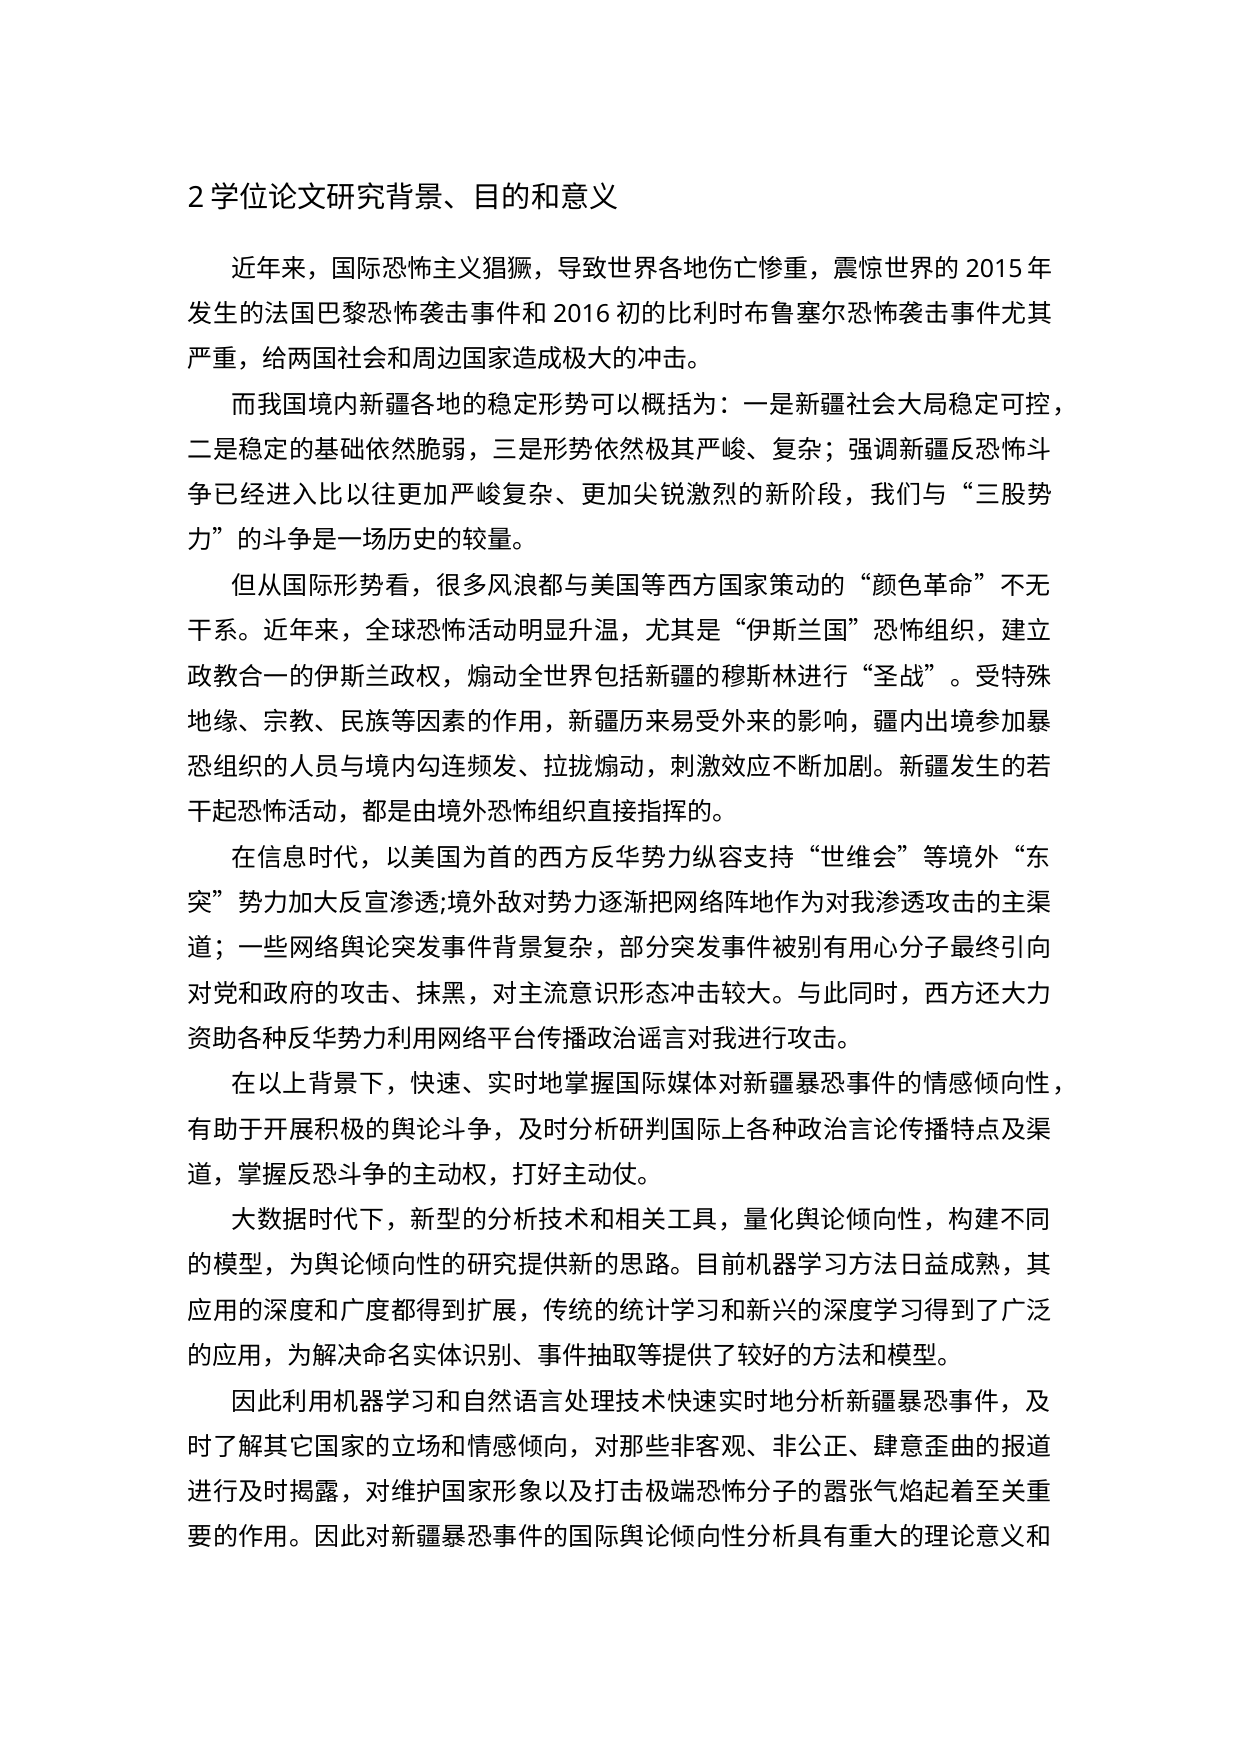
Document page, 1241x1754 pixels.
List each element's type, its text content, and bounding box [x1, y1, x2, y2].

text 但从国际形势看，很多风浪都与美国等西方国家策动的“颜色革命”不无干系。近年来，全球恐怖活动明显升温，尤其是“伊斯兰国”恐怖组织，建立政教合一的伊斯兰政权，煽动全世界包括新疆的穆斯林进行“圣战”。受特殊地缘、宗教、民族等因素的作用，新疆历来易受外来的影响，疆内出境参加暴恐组织的人员与境内勾连频发、拉拢煽动，刺激效应不断加剧。新疆发生的若干起恐怖活动，都是由境外恐怖组织直接指挥的。 [187, 565, 1053, 828]
text 大数据时代下，新型的分析技术和相关工具，量化舆论倾向性，构建不同的模型，为舆论倾向性的研究提供新的思路。目前机器学习方法日益成熟，其应用的深度和广度都得到扩展，传统的统计学习和新兴的深度学习得到了广泛的应用，为解决命名实体识别、事件抽取等提供了较好的方法和模型。 [187, 1200, 1053, 1372]
text 近年来，国际恐怖主义猖獗，导致世界各地伤亡惨重，震惊世界的2015年发生的法国巴黎恐怖袭击事件和2016初的比利时布鲁塞尔恐怖袭击事件尤其严重，给两国社会和周边国家造成极大的冲击。 [187, 248, 1053, 375]
text 在信息时代，以美国为首的西方反华势力纵容支持“世维会”等境外“东突”势力加大反宣渗透;境外敌对势力逐渐把网络阵地作为对我渗透攻击的主渠道；一些网络舆论突发事件背景复杂，部分突发事件被别有用心分子最终引向对党和政府的攻击、抹黑，对主流意识形态冲击较大。与此同时，西方还大力资助各种反华势力利用网络平台传播政治谣言对我进行攻击。 [187, 837, 1053, 1055]
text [187, 1381, 1053, 1553]
text 2学位论文研究背景、目的和意义 [187, 162, 1053, 227]
text 而我国境内新疆各地的稳定形势可以概括为：一是新疆社会大局稳定可控，二是稳定的基础依然脆弱，三是形势依然极其严峻、复杂；强调新疆反恐怖斗争已经进入比以往更加严峻复杂、更加尖锐激烈的新阶段，我们与“三股势力”的斗争是一场历史的较量。 [187, 384, 1053, 556]
text 在以上背景下，快速、实时地掌握国际媒体对新疆暴恐事件的情感倾向性，有助于开展积极的舆论斗争，及时分析研判国际上各种政治言论传播特点及渠道，掌握反恐斗争的主动权，打好主动仗。 [187, 1064, 1053, 1191]
